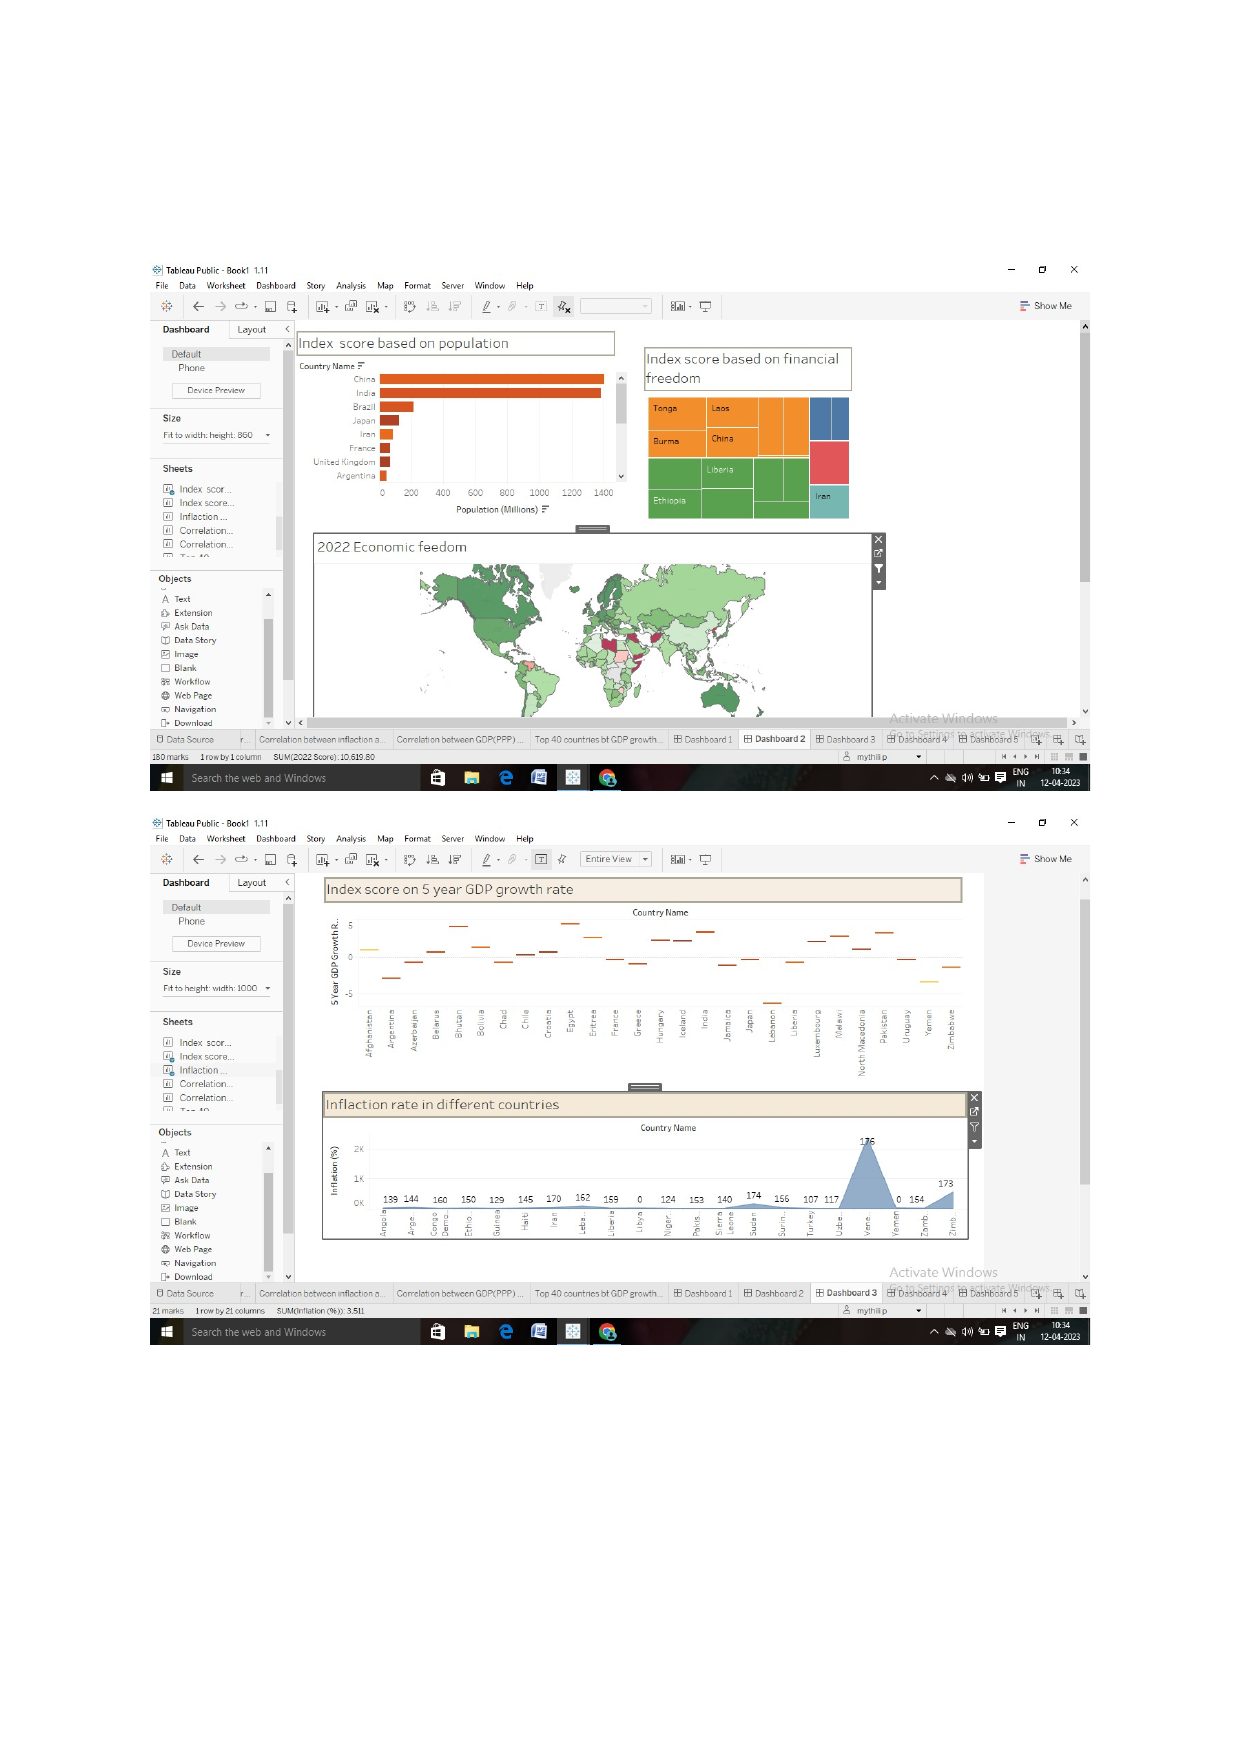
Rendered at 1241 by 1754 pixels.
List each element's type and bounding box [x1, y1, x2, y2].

picture [150, 262, 1091, 791]
picture [150, 815, 1091, 1345]
